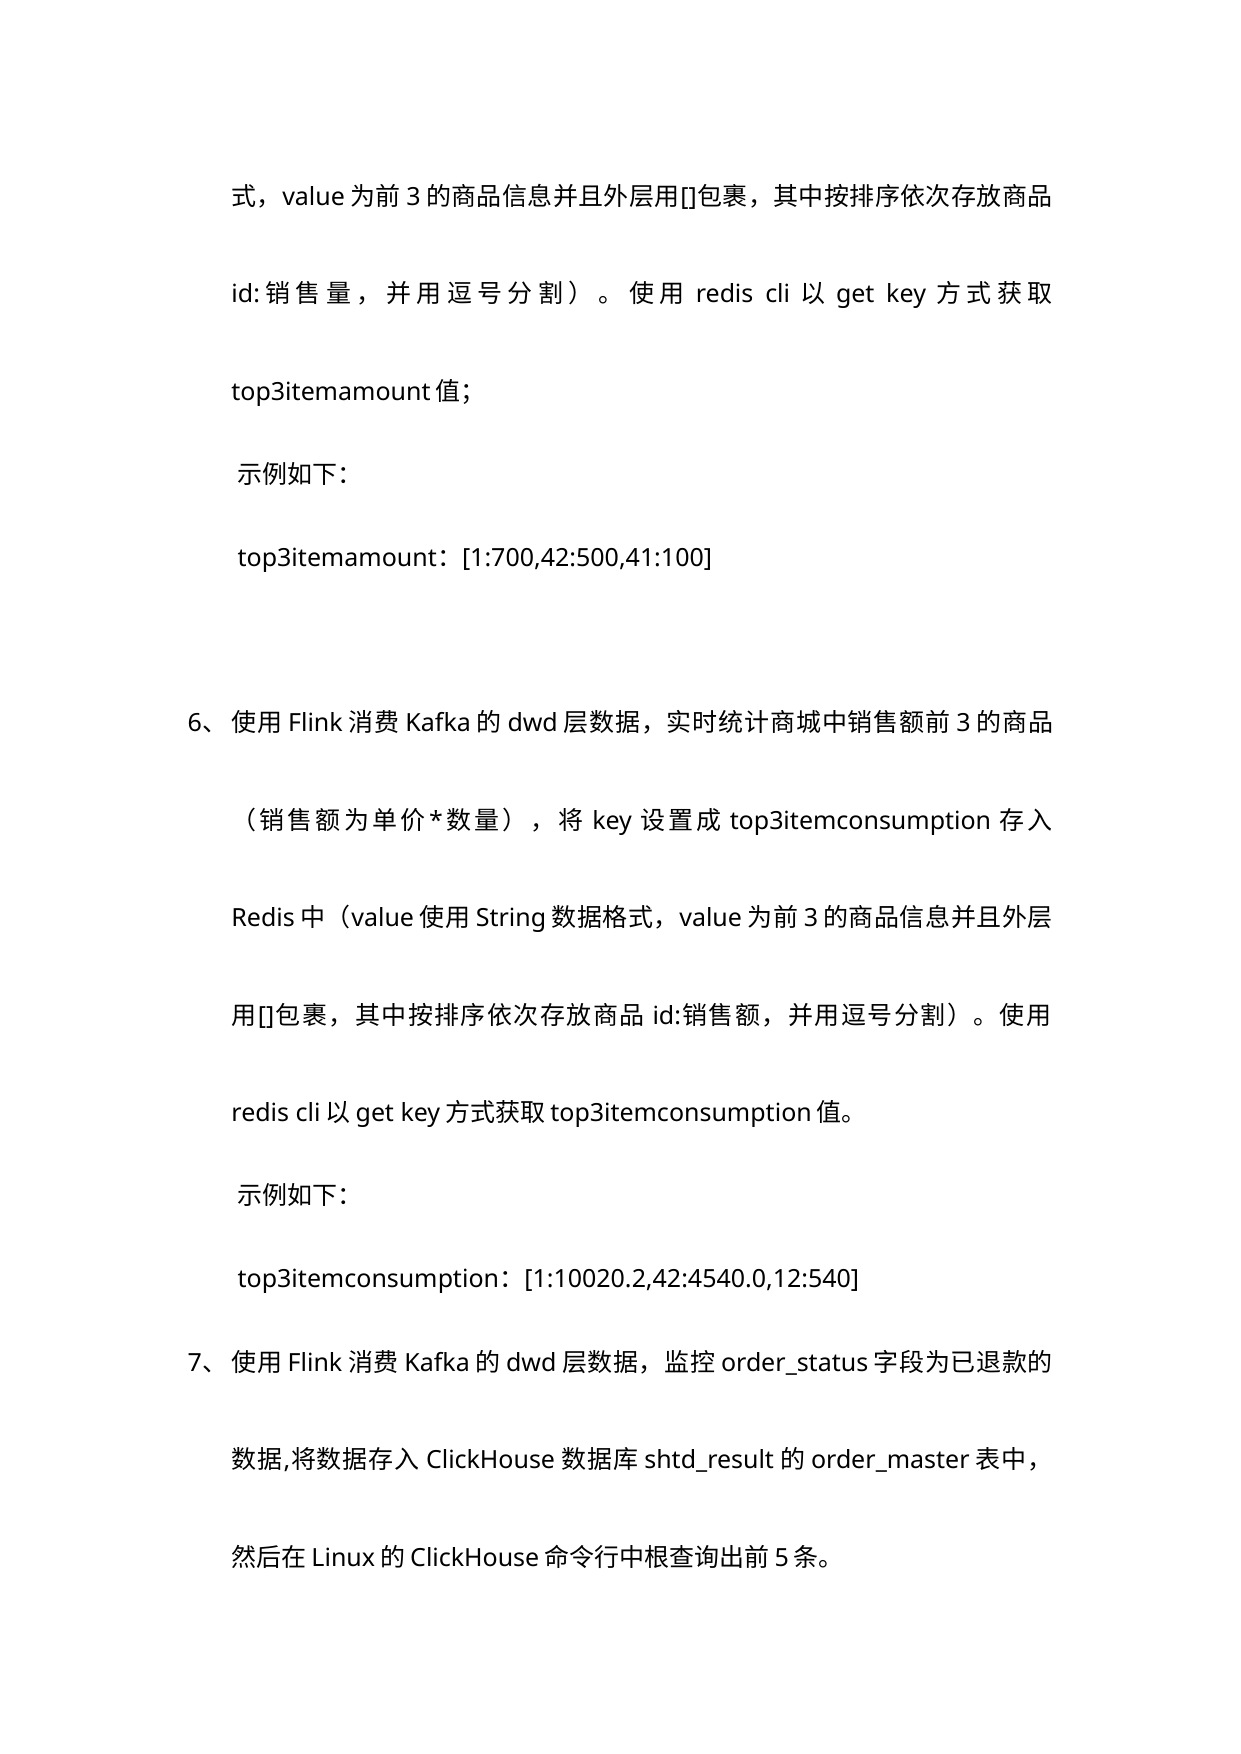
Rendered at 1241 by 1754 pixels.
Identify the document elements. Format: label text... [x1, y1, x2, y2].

text top3itemamount：[1:700,42:500,41:100] [187, 523, 1053, 588]
text top3itemconsumption：[1:10020.2,42:4540.0,12:540] [187, 1244, 1053, 1309]
list 使用Flink消费Kafka的dwd层数据，监控order_status字段为已退款的数据,将数据存入ClickHouse数据库shtd_result的order_master表中，然后在Linux的ClickHouse命令行中根查询出前5条。 [187, 1328, 1053, 1588]
text 示例如下： [187, 1161, 1053, 1226]
list 使用Flink消费Kafka的dwd层数据，实时统计商城中销售额前3的商品（销售额为单价*数量），将key设置成top3itemconsumption存入Redis中（value使用String数据格式，value为前3的商品信息并且外层用[]包裹，其中按排序依次存放商品id:销售额，并用逗号分割）。使用redis cli以get key方式获取top3itemconsumption值。 [187, 688, 1053, 1143]
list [187, 162, 1053, 422]
text 示例如下： [187, 440, 1053, 505]
